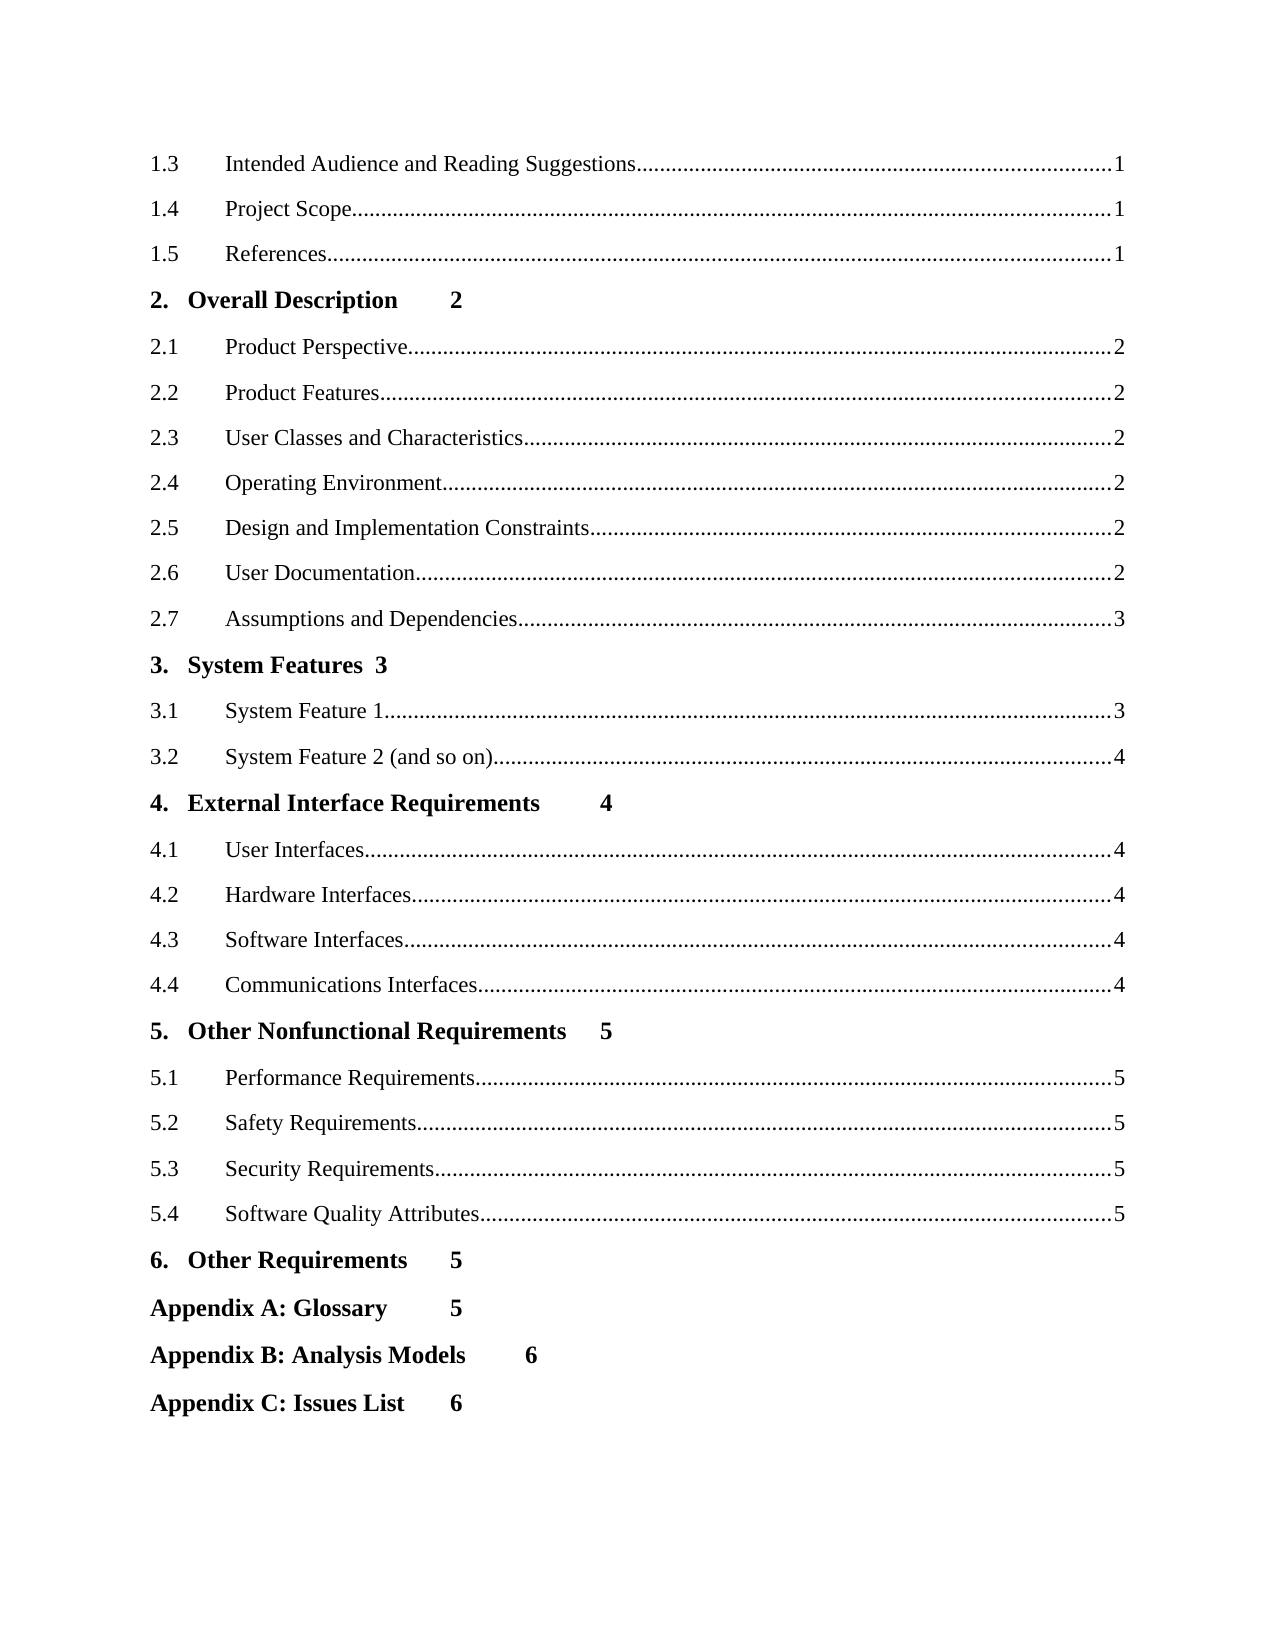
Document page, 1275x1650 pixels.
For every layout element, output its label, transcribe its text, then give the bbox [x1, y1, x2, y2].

text Appendix A: Glossary 5 [150, 1293, 1125, 1321]
text 2.5 Design and Implementation Constraints 2 [150, 514, 1125, 541]
text 5.3 Security Requirements 5 [150, 1154, 1125, 1181]
text 4.4 Communications Interfaces 4 [150, 971, 1125, 998]
text Appendix C: Issues List 6 [150, 1388, 1125, 1417]
text 3.1 System Feature 1 3 [150, 697, 1125, 724]
text 2.7 Assumptions and Dependencies 3 [150, 604, 1125, 631]
text 5. Other Nonfunctional Requirements 5 [150, 1016, 1125, 1045]
text 3.2 System Feature 2 (and so on) 4 [150, 743, 1125, 769]
text 2.4 Operating Environment 2 [150, 469, 1125, 495]
text 4.2 Hardware Interfaces 4 [150, 881, 1125, 907]
text 2.1 Product Perspective 2 [150, 333, 1125, 360]
text 1.4 Project Scope 1 [150, 195, 1125, 222]
text 5.1 Performance Requirements 5 [150, 1064, 1125, 1091]
text 4.1 User Interfaces 4 [150, 836, 1125, 862]
text 2. Overall Description 2 [150, 286, 1125, 314]
text 3. System Features 3 [150, 650, 1125, 678]
text 1.3 Intended Audience and Reading Suggestions 1 [150, 150, 1125, 176]
text 4. External Interface Requirements 4 [150, 788, 1125, 817]
text 2.3 User Classes and Characteristics 2 [150, 424, 1125, 450]
text 2.2 Product Features 2 [150, 378, 1125, 405]
text 1.5 References 1 [150, 240, 1125, 267]
text 4.3 Software Interfaces 4 [150, 926, 1125, 952]
text Appendix B: Analysis Models 6 [150, 1340, 1125, 1369]
text 5.4 Software Quality Attributes 5 [150, 1200, 1125, 1226]
text 6. Other Requirements 5 [150, 1245, 1125, 1274]
text 2.6 User Documentation 2 [150, 559, 1125, 586]
text 5.2 Safety Requirements 5 [150, 1109, 1125, 1136]
